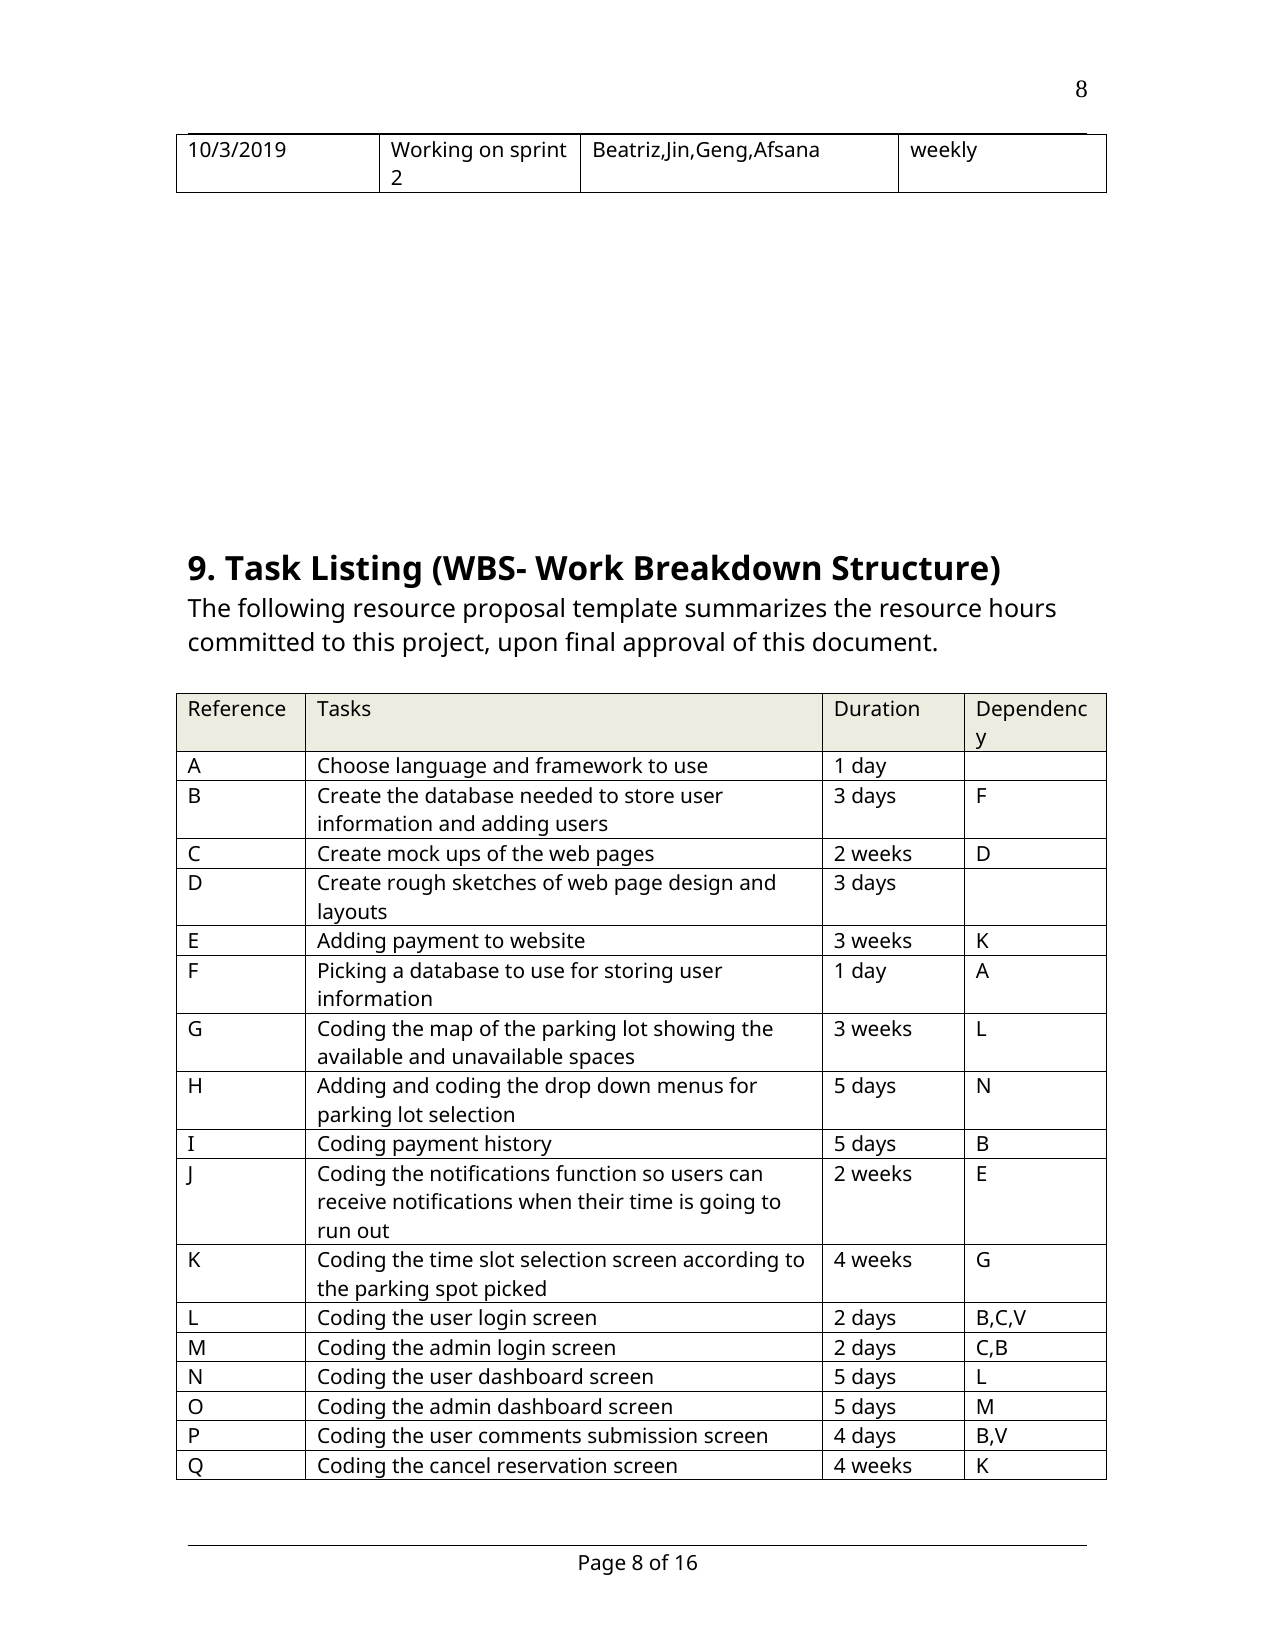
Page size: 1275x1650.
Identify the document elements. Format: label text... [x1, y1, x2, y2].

table_cell Q [177, 1451, 305, 1479]
table_cell 2 weeks [823, 839, 964, 867]
table_cell 3 weeks [823, 1014, 964, 1071]
table_header Tasks [306, 694, 822, 751]
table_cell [581, 135, 898, 192]
table_cell 5 days [823, 1072, 964, 1128]
table_cell [965, 869, 1106, 925]
table_cell 10/3/2019 [177, 135, 379, 192]
table_cell 5 days [823, 1130, 964, 1158]
table_cell 2 days [823, 1303, 964, 1332]
table_cell L [965, 1014, 1106, 1071]
table_cell 2 weeks [823, 1159, 964, 1244]
table_cell E [177, 926, 305, 955]
table_cell 1 day [823, 956, 964, 1013]
table_cell 3 weeks [823, 926, 964, 955]
table_cell Coding the notifications function so users can receive notifications when their time is going to run out [306, 1159, 822, 1244]
table_cell Coding the map of the parking lot showing the available and unavailable spaces [306, 1014, 822, 1071]
table_cell B,C,V [965, 1303, 1106, 1332]
table_cell Choose language and framework to use [306, 752, 822, 780]
table_cell Coding the cancel reservation screen [306, 1451, 822, 1479]
table_cell Adding and coding the drop down menus for parking lot selection [306, 1072, 822, 1128]
table_cell H [177, 1072, 305, 1128]
table_cell Coding the user login screen [306, 1303, 822, 1332]
table_cell 4 weeks [823, 1245, 964, 1302]
table_cell E [965, 1159, 1106, 1244]
table_cell F [177, 956, 305, 1013]
table_cell I [177, 1130, 305, 1158]
table_cell N [965, 1072, 1106, 1128]
table_cell P [177, 1421, 305, 1450]
table_cell 1 day [823, 752, 964, 780]
table_cell B [965, 1130, 1106, 1158]
table_cell N [177, 1362, 305, 1391]
table_cell F [965, 781, 1106, 838]
table_cell L [177, 1303, 305, 1332]
table_cell weekly [899, 135, 1106, 192]
table_header Duration [823, 694, 964, 751]
table_cell Coding the time slot selection screen according to the parking spot picked [306, 1245, 822, 1302]
table_cell [965, 752, 1106, 780]
table_cell D [177, 869, 305, 925]
table_cell A [177, 752, 305, 780]
table_cell Coding the user comments submission screen [306, 1421, 822, 1450]
table_cell C [177, 839, 305, 867]
table_cell 3 days [823, 781, 964, 838]
table_cell G [965, 1245, 1106, 1302]
table_cell 2 days [823, 1333, 964, 1361]
table_cell O [177, 1392, 305, 1420]
table_cell Coding the admin login screen [306, 1333, 822, 1361]
table_cell Coding the user dashboard screen [306, 1362, 822, 1391]
text 9. Task Listing (WBS- Work Breakdown Structure) [187, 545, 1087, 590]
table_cell Coding payment history [306, 1130, 822, 1158]
table_header Dependency [965, 694, 1106, 751]
table_cell Working on sprint 2 [380, 135, 580, 192]
table_cell M [177, 1333, 305, 1361]
table_cell Create rough sketches of web page design and layouts [306, 869, 822, 925]
table_cell 3 days [823, 869, 964, 925]
table_cell A [965, 956, 1106, 1013]
table_cell 5 days [823, 1392, 964, 1420]
table_cell J [177, 1159, 305, 1244]
table_cell Create mock ups of the web pages [306, 839, 822, 867]
table_cell 4 days [823, 1421, 964, 1450]
table_cell K [177, 1245, 305, 1302]
table_cell D [965, 839, 1106, 867]
table_cell K [965, 926, 1106, 955]
table_cell B,V [965, 1421, 1106, 1450]
table_cell Coding the admin dashboard screen [306, 1392, 822, 1420]
table_cell 5 days [823, 1362, 964, 1391]
table_cell Picking a database to use for storing user information [306, 956, 822, 1013]
text The following resource proposal template summarizes the resource hours committed to this project, upon final approval of this document. [187, 590, 1087, 658]
table_header Reference [177, 694, 305, 751]
table_cell G [177, 1014, 305, 1071]
table_cell B [177, 781, 305, 838]
table_cell 4 weeks [823, 1451, 964, 1479]
table_cell C,B [965, 1333, 1106, 1361]
table_cell Adding payment to website [306, 926, 822, 955]
table_cell M [965, 1392, 1106, 1420]
table_cell L [965, 1362, 1106, 1391]
table_cell Create the database needed to store user information and adding users [306, 781, 822, 838]
table_cell K [965, 1451, 1106, 1479]
